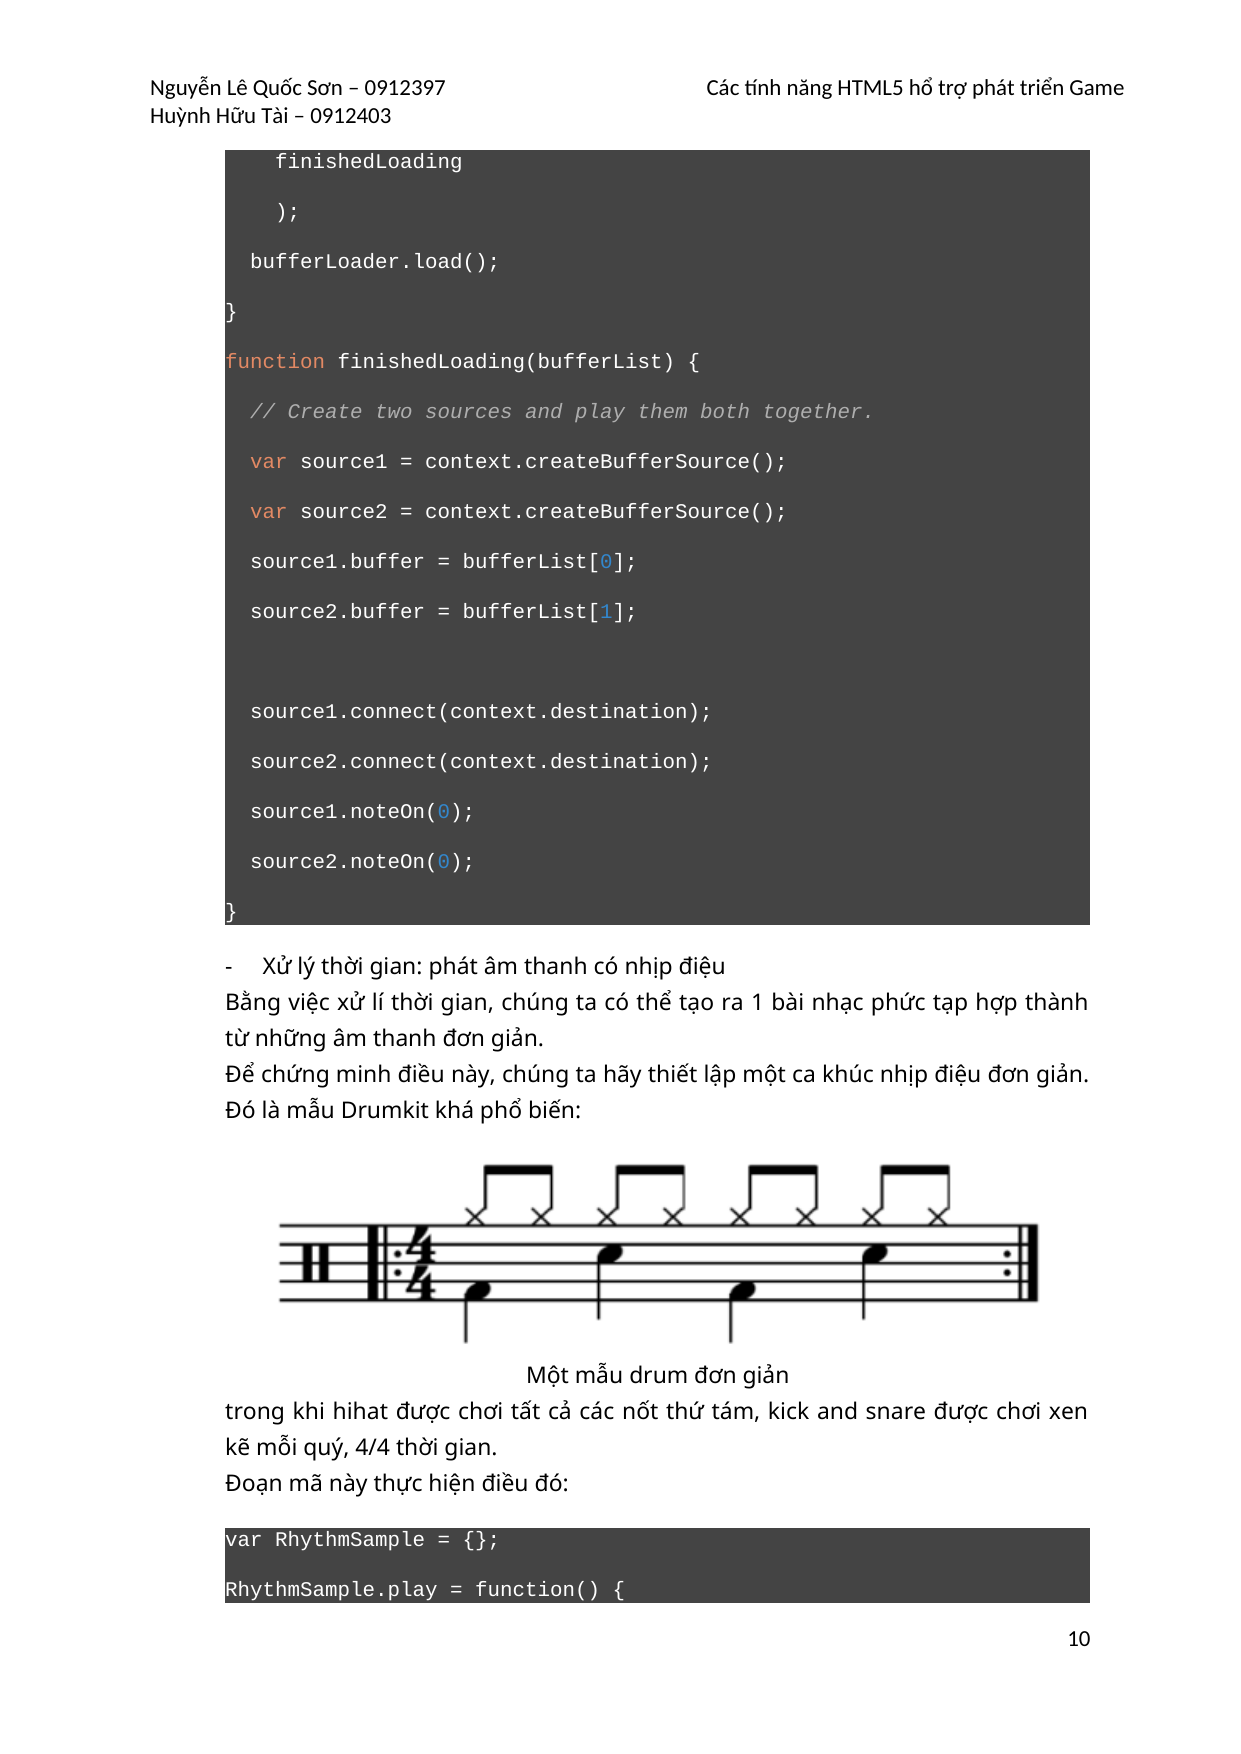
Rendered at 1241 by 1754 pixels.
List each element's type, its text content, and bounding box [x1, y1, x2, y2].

text bufferLoader.load(); [225, 250, 1090, 275]
text var source1 = context.createBufferSource(); [225, 450, 1090, 475]
text source1.buffer = bufferList[0]; [225, 550, 1090, 575]
text Một mẫu drum đơn giản [225, 1359, 1090, 1390]
text source2.buffer = bufferList[1]; [225, 600, 1090, 625]
text source2.connect(context.destination); [225, 750, 1090, 775]
list Xử lý thời gian: phát âm thanh có nhịp điệu [225, 950, 1090, 981]
text Để chứng minh điều này, chúng ta hãy thiết lập một ca khúc nhịp điệu đơn giản. Đó là mẫu Drumkit khá phổ biến: [225, 1058, 1090, 1125]
text Bằng việc xử lí thời gian, chúng ta có thể tạo ra 1 bài nhạc phức tạp hợp thành từ những âm thanh đơn giản. [225, 986, 1090, 1053]
text trong khi hihat được chơi tất cả các nốt thứ tám, kick and snare được chơi xen kẽ mỗi quý, 4/4 thời gian. [225, 1395, 1090, 1462]
text var source2 = context.createBufferSource(); [225, 500, 1090, 525]
text function finishedLoading(bufferList) { [225, 350, 1090, 375]
text ); [225, 200, 1090, 225]
text source2.noteOn(0); [225, 850, 1090, 875]
text Đoạn mã này thực hiện điều đó: [225, 1467, 1090, 1498]
picture [267, 1129, 1049, 1355]
text source1.noteOn(0); [225, 800, 1090, 825]
text // Create two sources and play them both together. [225, 400, 1090, 425]
text source1.connect(context.destination); [225, 700, 1090, 725]
text finishedLoading [225, 150, 1090, 175]
text } [225, 300, 1090, 325]
text } [225, 900, 1090, 925]
